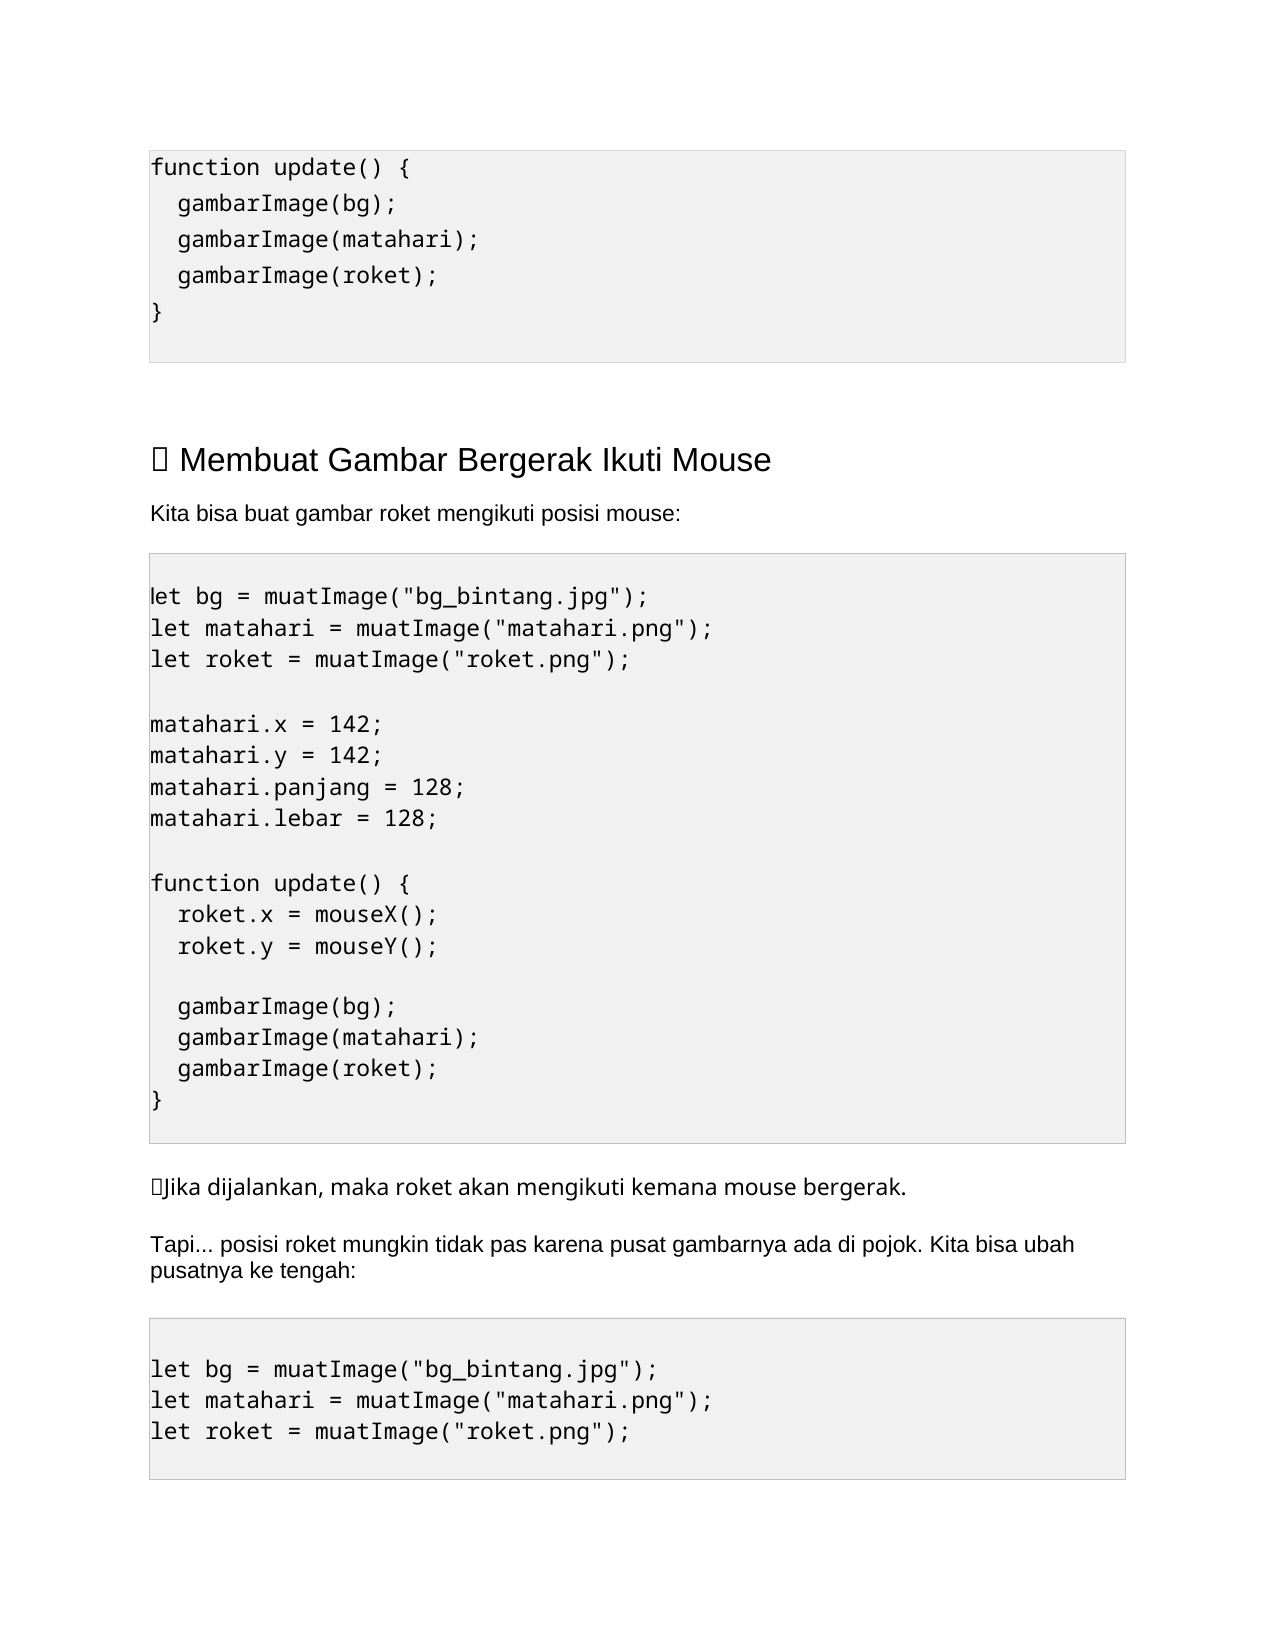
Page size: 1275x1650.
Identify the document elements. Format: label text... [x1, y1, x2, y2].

text roket.x = mouseX(); [150, 898, 1125, 929]
text gambarImage(bg); [150, 186, 1125, 218]
text let matahari = muatImage("matahari.png"); [150, 1384, 1125, 1415]
text let roket = muatImage("roket.png"); [150, 643, 1125, 674]
text gambarImage(roket); [150, 258, 1125, 290]
text } [150, 1083, 1125, 1113]
text roket.y = mouseY(); [150, 929, 1125, 961]
text gambarImage(bg); [150, 989, 1125, 1021]
text function update() { [150, 151, 1125, 182]
text matahari.lebar = 128; [150, 802, 1125, 833]
text gambarImage(roket); [150, 1052, 1125, 1083]
text let roket = muatImage("roket.png"); [150, 1415, 1125, 1446]
text function update() { [150, 867, 1125, 898]
text let matahari = muatImage("matahari.png"); [150, 611, 1125, 643]
text let bg = muatImage("bg_bintang.jpg"); [150, 1353, 1125, 1384]
subtitle 🚀 Membuat Gambar Bergerak Ikuti Mouse [150, 435, 1125, 481]
text Kita bisa buat gambar roket mengikuti posisi mouse: [150, 500, 1125, 526]
text matahari.panjang = 128; [150, 771, 1125, 802]
text } [150, 294, 1125, 326]
text 📌Jika dijalankan, maka roket akan mengikuti kemana mouse bergerak. [150, 1144, 1125, 1231]
text let bg = muatImage("bg_bintang.jpg"); [150, 580, 1125, 611]
text matahari.x = 142; [150, 708, 1125, 739]
text matahari.y = 142; [150, 739, 1125, 771]
text gambarImage(matahari); [150, 1021, 1125, 1052]
text Tapi... posisi roket mungkin tidak pas karena pusat gambarnya ada di pojok. Kita bisa ubah pusatnya ke tengah: [150, 1231, 1125, 1283]
text gambarImage(matahari); [150, 222, 1125, 254]
